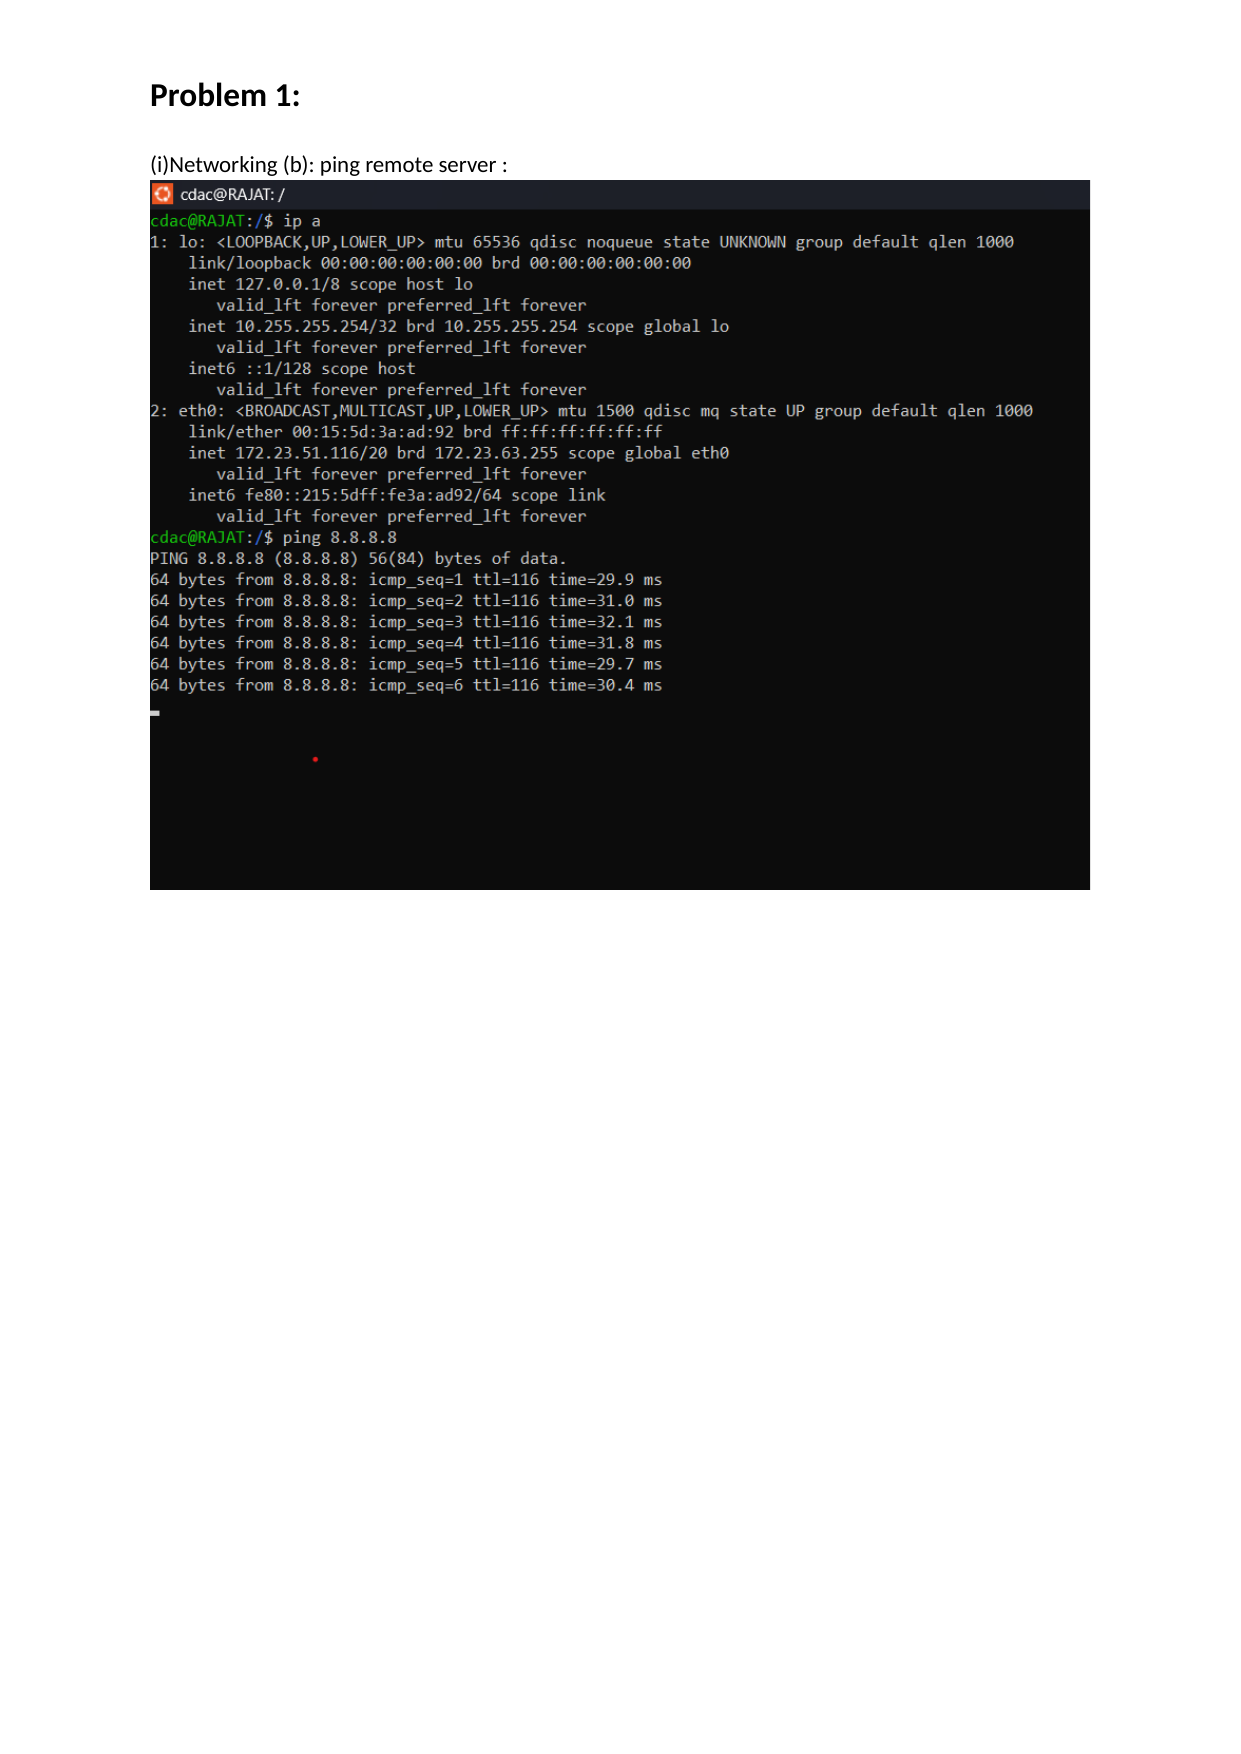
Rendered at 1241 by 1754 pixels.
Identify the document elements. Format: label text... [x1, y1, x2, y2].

picture [150, 180, 1091, 890]
text (i)Networking (b): ping remote server : [150, 150, 1090, 180]
